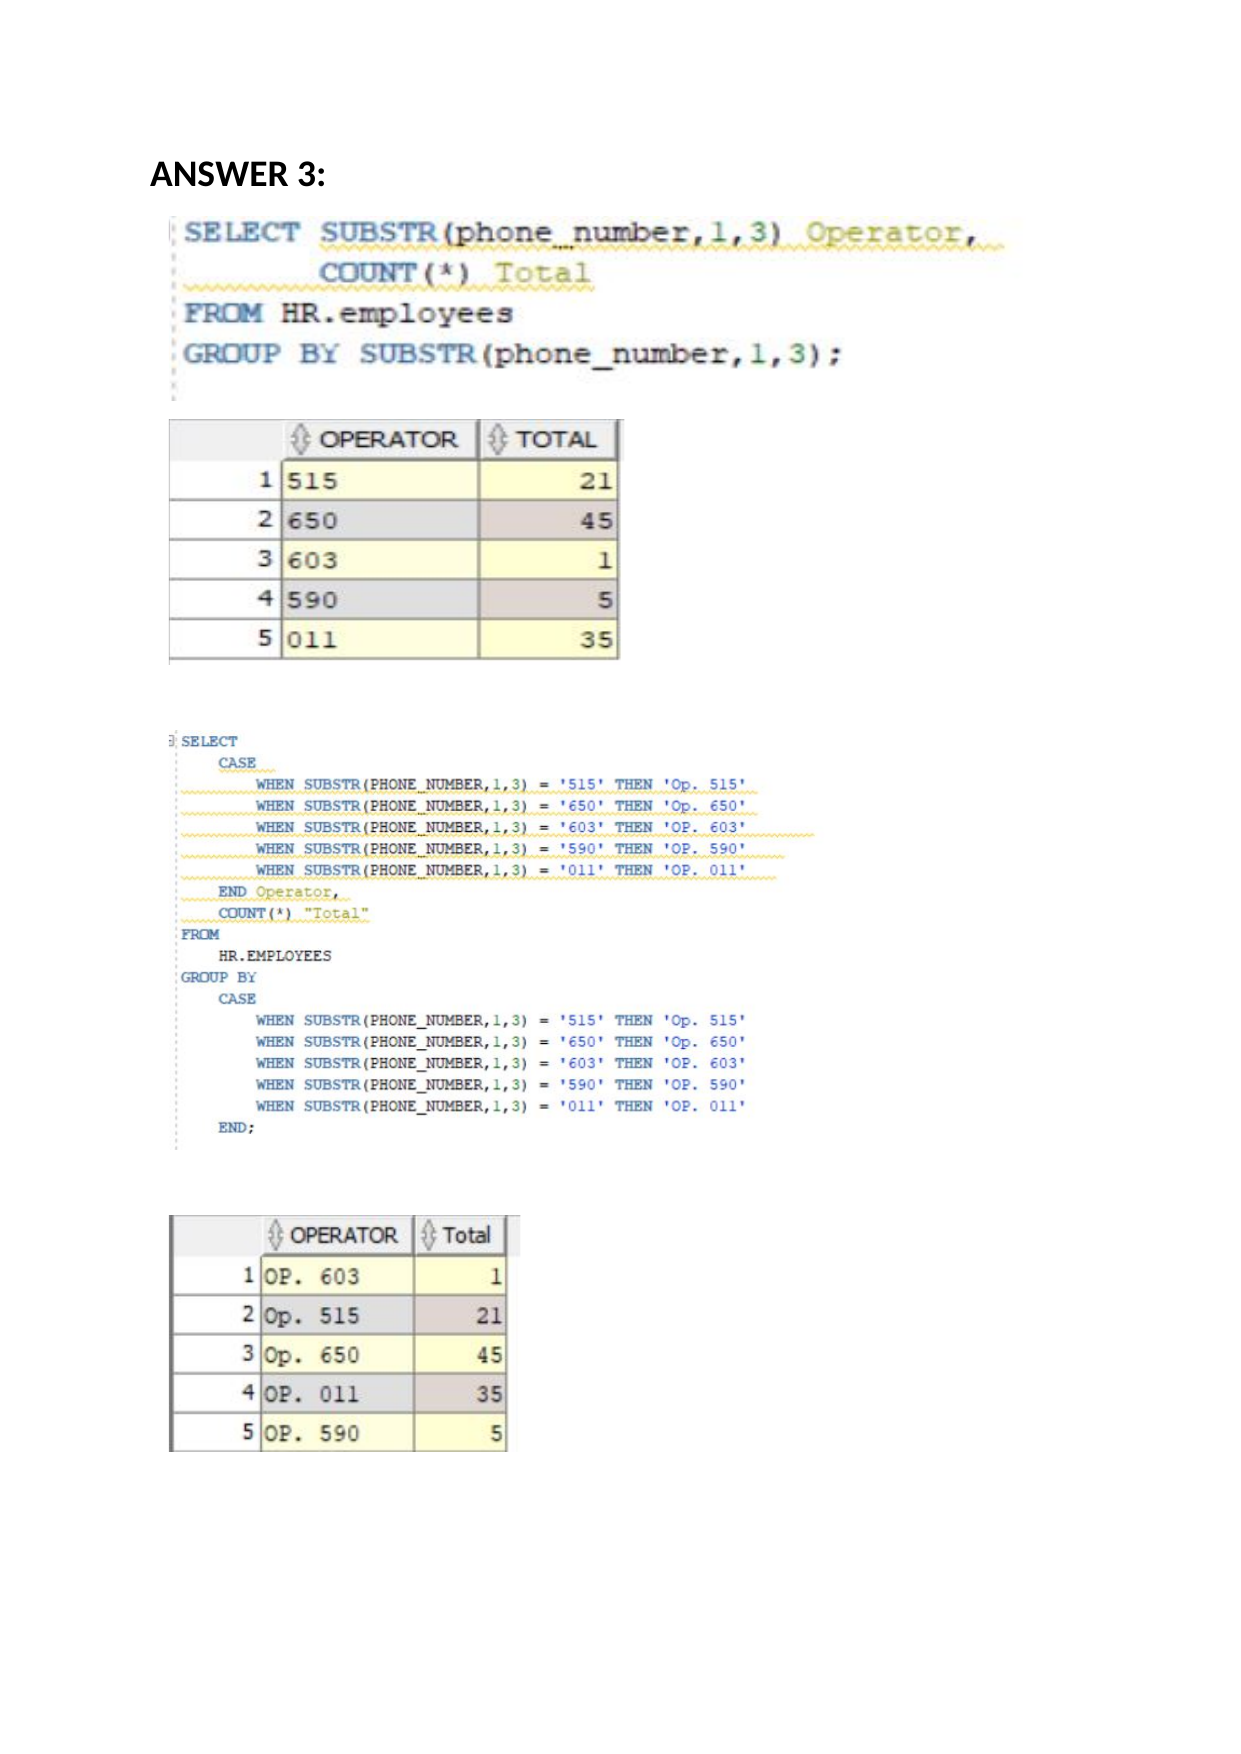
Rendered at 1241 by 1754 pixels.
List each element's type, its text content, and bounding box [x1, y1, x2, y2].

text ANSWER 3: [150, 150, 1090, 196]
